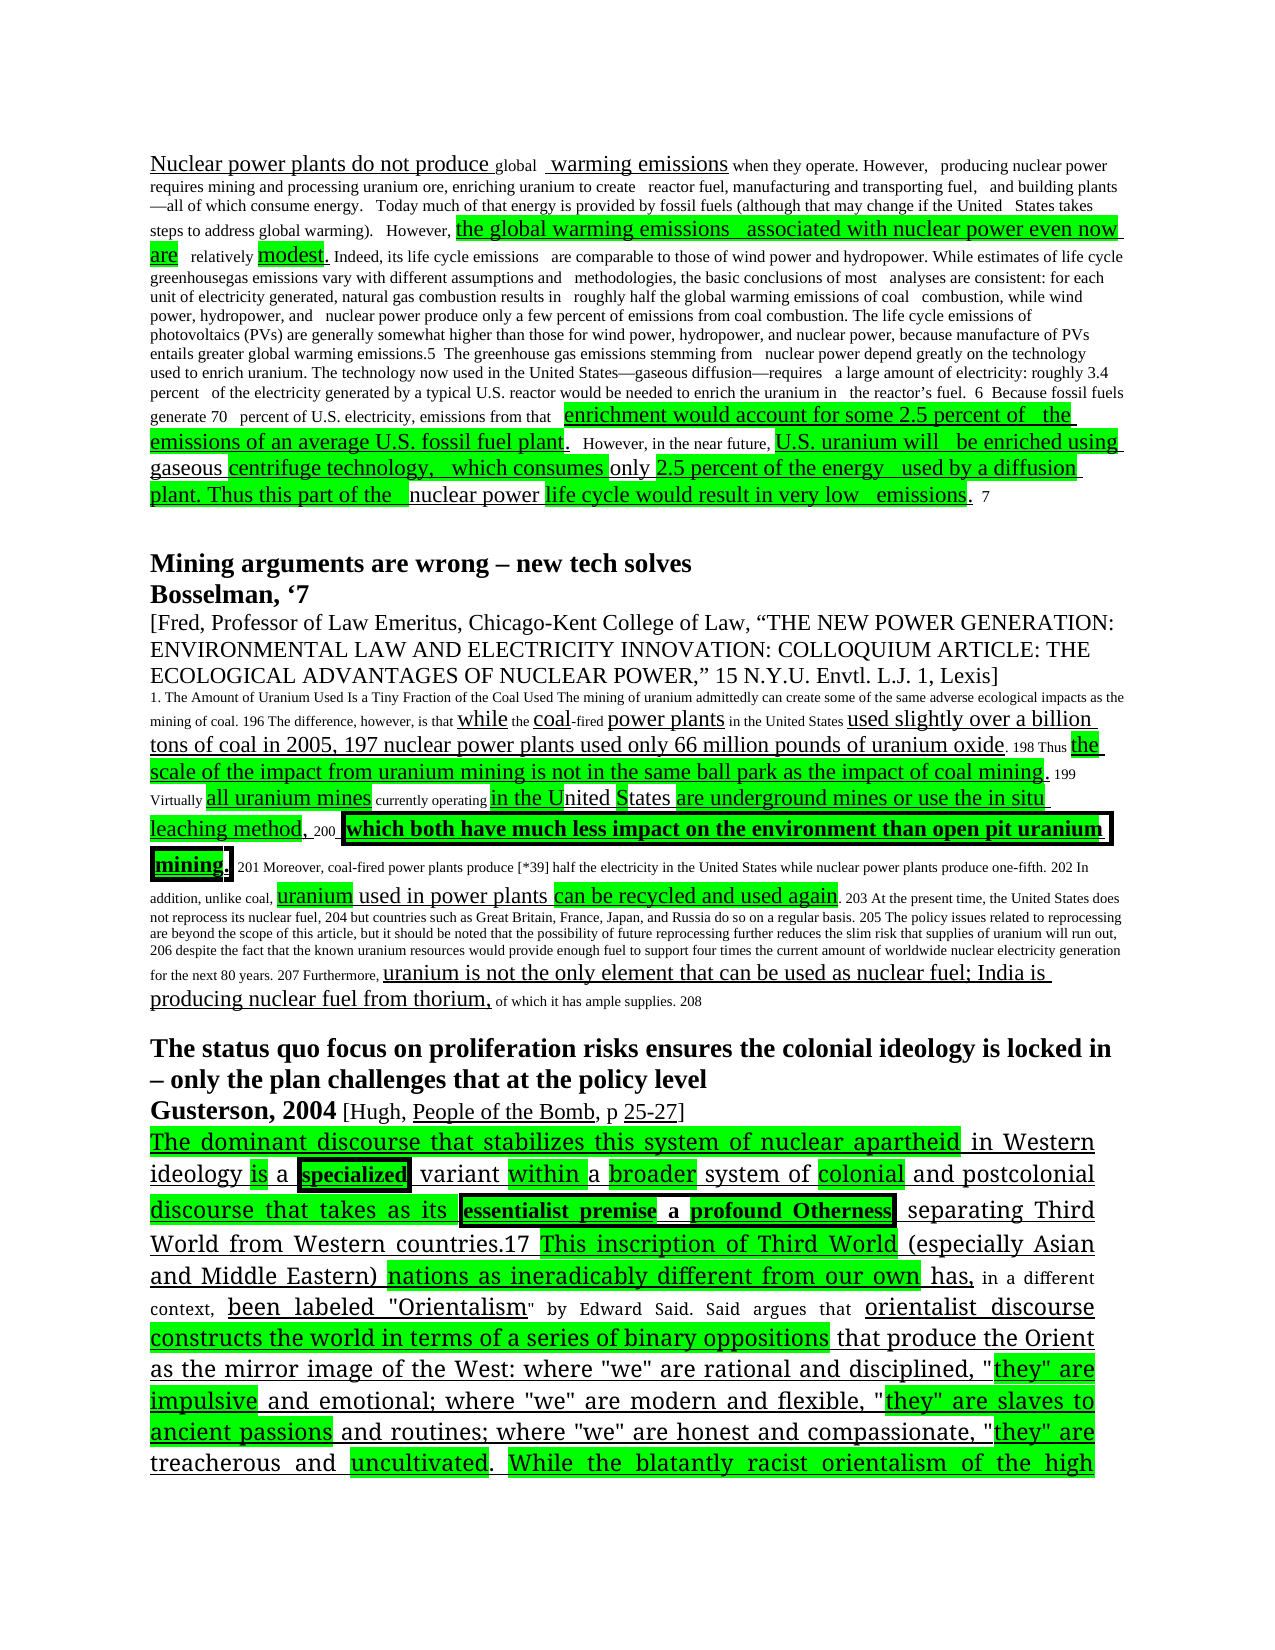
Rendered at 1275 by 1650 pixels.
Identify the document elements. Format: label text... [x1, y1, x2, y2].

subtitle Mining arguments are wrong – new tech solves [150, 547, 1125, 578]
subtitle The status quo focus on proliferation risks ensures the colonial ideology is locked in – only the plan challenges that at the policy level [150, 1032, 1125, 1094]
text [Fred, Professor of Law Emeritus, Chicago-Kent College of Law, “THE NEW POWER GENERATION: ENVIRONMENTAL LAW AND ELECTRICITY INNOVATION: COLLOQUIUM ARTICLE: THE ECOLOGICAL ADVANTAGES OF NUCLEAR POWER,” 15 N.Y.U. Envtl. L.J. 1, Lexis] [150, 609, 1125, 688]
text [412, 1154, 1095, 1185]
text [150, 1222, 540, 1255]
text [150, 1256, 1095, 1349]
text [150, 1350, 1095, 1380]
text Nuclear power plants do not produce global warming emissions when they operate. However, producing nuclear power requires mining and processing uranium ore, enriching uranium to create reactor fuel, manufacturing and transporting fuel, and building plants—all of which consume energy. Today much of that energy is provided by fossil fuels (although that may change if the United States takes steps to address global warming). However, the global warming emissions associated with nuclear power even now are relatively modest. Indeed, its life cycle emissions are comparable to those of wind power and hydropower. While estimates of life cycle greenhousegas emissions vary with different assumptions and methodologies, the basic conclusions of most analyses are consistent: for each unit of electricity generated, natural gas combustion results in roughly half the global warming emissions of coal combustion, while wind power, hydropower, and nuclear power produce only a few percent of emissions from coal combustion. The life cycle emissions of photovoltaics (PVs) are generally somewhat higher than those for wind power, hydropower, and nuclear power, because manufacture of PVs entails greater global warming emissions.5 The greenhouse gas emissions stemming from nuclear power depend greatly on the technology used to enrich uranium. The technology now used in the United States—gaseous diffusion—requires a large amount of electricity: roughly 3.4 percent of the electricity generated by a typical U.S. reactor would be needed to enrich the uranium in the reactor’s fuel. 6 Because fossil fuels generate 70 percent of U.S. electricity, emissions from that enrichment would account for some 2.5 percent of the emissions of an average U.S. fossil fuel plant. However, in the near future, U.S. uranium will be enriched using gaseous centrifuge technology, which consumes only 2.5 percent of the energy used by a diffusion plant. Thus this part of the nuclear power life cycle would result in very low emissions. 7 [150, 150, 1125, 507]
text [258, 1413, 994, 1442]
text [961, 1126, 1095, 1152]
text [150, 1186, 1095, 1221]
text 1. The Amount of Uranium Used Is a Tiny Fraction of the Coal Used The mining of uranium admittedly can create some of the same adverse ecological impacts as the mining of coal. 196 The difference, however, is that while the coal-fired power plants in the United States used slightly over a billion tons of coal in 2005, 197 nuclear power plants used only 66 million pounds of uranium oxide. 198 Thus the scale of the impact from uranium mining is not in the same ball park as the impact of coal mining. 199 Virtually all uranium mines currently operating in the United States are underground mines or use the in situ leaching method, 200 which both have much less impact on the environment than open pit uranium mining. 201 Moreover, coal-fired power plants produce [*39] half the electricity in the United States while nuclear power plants produce one-fifth. 202 In addition, unlike coal, uranium used in power plants can be recycled and used again. 203 At the present time, the United States does not reprocess its nuclear fuel, 204 but countries such as Great Britain, France, Japan, and Russia do so on a regular basis. 205 The policy issues related to reprocessing are beyond the scope of this article, but it should be noted that the possibility of future reprocessing further reduces the slim risk that supplies of uranium will run out, 206 despite the fact that the known uranium resources would provide enough fuel to support four times the current amount of worldwide nuclear electricity generation for the next 80 years. 207 Furthermore, uranium is not the only element that can be used as nuclear fuel; India is producing nuclear fuel from thorium, of which it has ample supplies. 208 [150, 688, 1125, 1011]
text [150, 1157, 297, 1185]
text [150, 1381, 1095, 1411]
text Gusterson, 2004 [Hugh, People of the Bomb, p 25-27] [150, 1094, 1125, 1126]
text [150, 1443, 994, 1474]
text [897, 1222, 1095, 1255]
text Bosselman, ‘7 [150, 578, 1125, 609]
